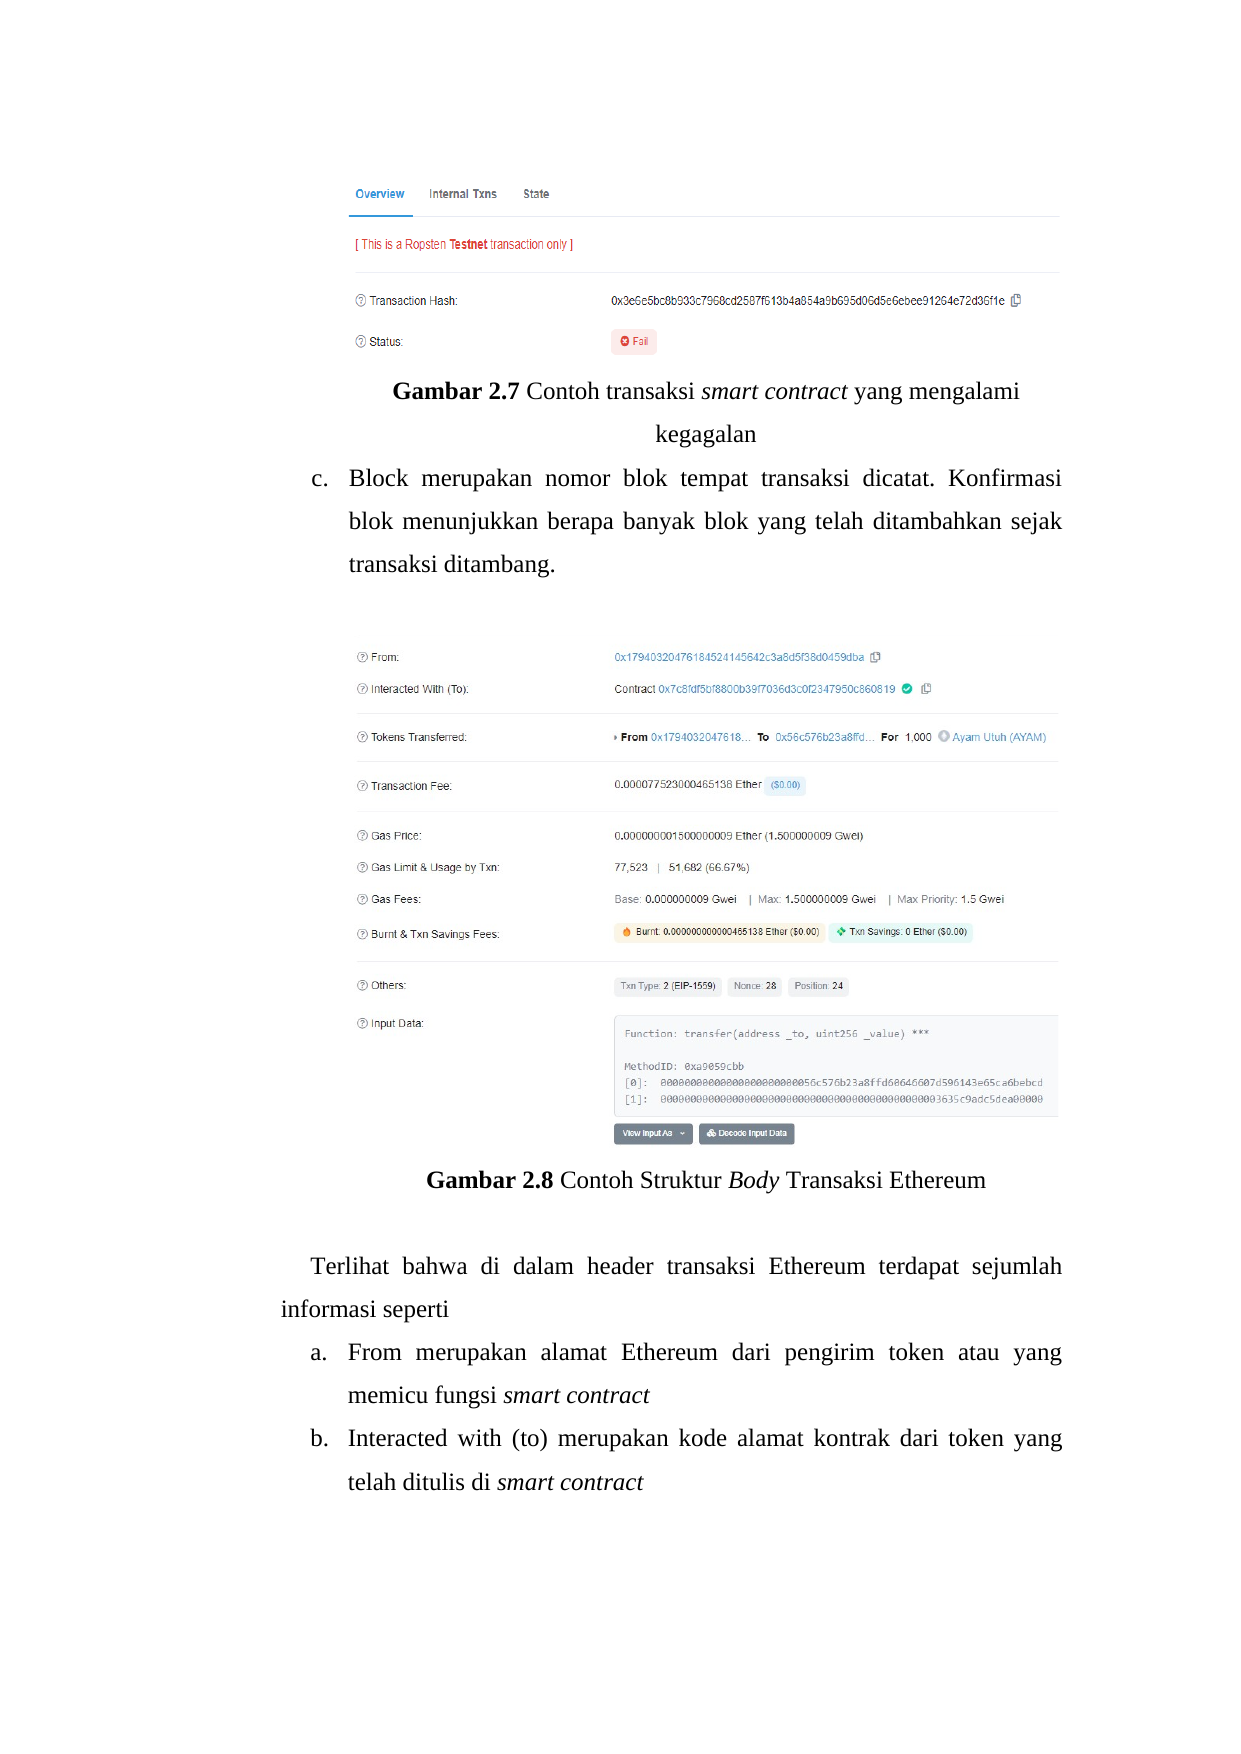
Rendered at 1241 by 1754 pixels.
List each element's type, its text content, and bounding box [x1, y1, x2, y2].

picture [348, 177, 1060, 363]
list Gambar 2.7 Contoh transaksi smart contract yang mengalami kegagalan [349, 376, 1063, 448]
list Terlihat bahwa di dalam header transaksi Ethereum terdapat sejumlah informasi seperti [281, 1251, 1063, 1323]
list Gambar 2.8 Contoh Struktur Body Transaksi Ethereum [349, 1165, 1063, 1193]
list Interacted with (to) merupakan kode alamat kontrak dari token yang telah ditulis di smart contract [310, 1423, 1063, 1495]
list Block merupakan nomor blok tempat transaksi dicatat. Konfirmasi blok menunjukkan berapa banyak blok yang telah ditambahkan sejak transaksi ditambang. [311, 463, 1063, 578]
picture [348, 635, 1059, 1151]
list From merupakan alamat Ethereum dari pengirim token atau yang memicu fungsi smart contract [310, 1337, 1063, 1409]
